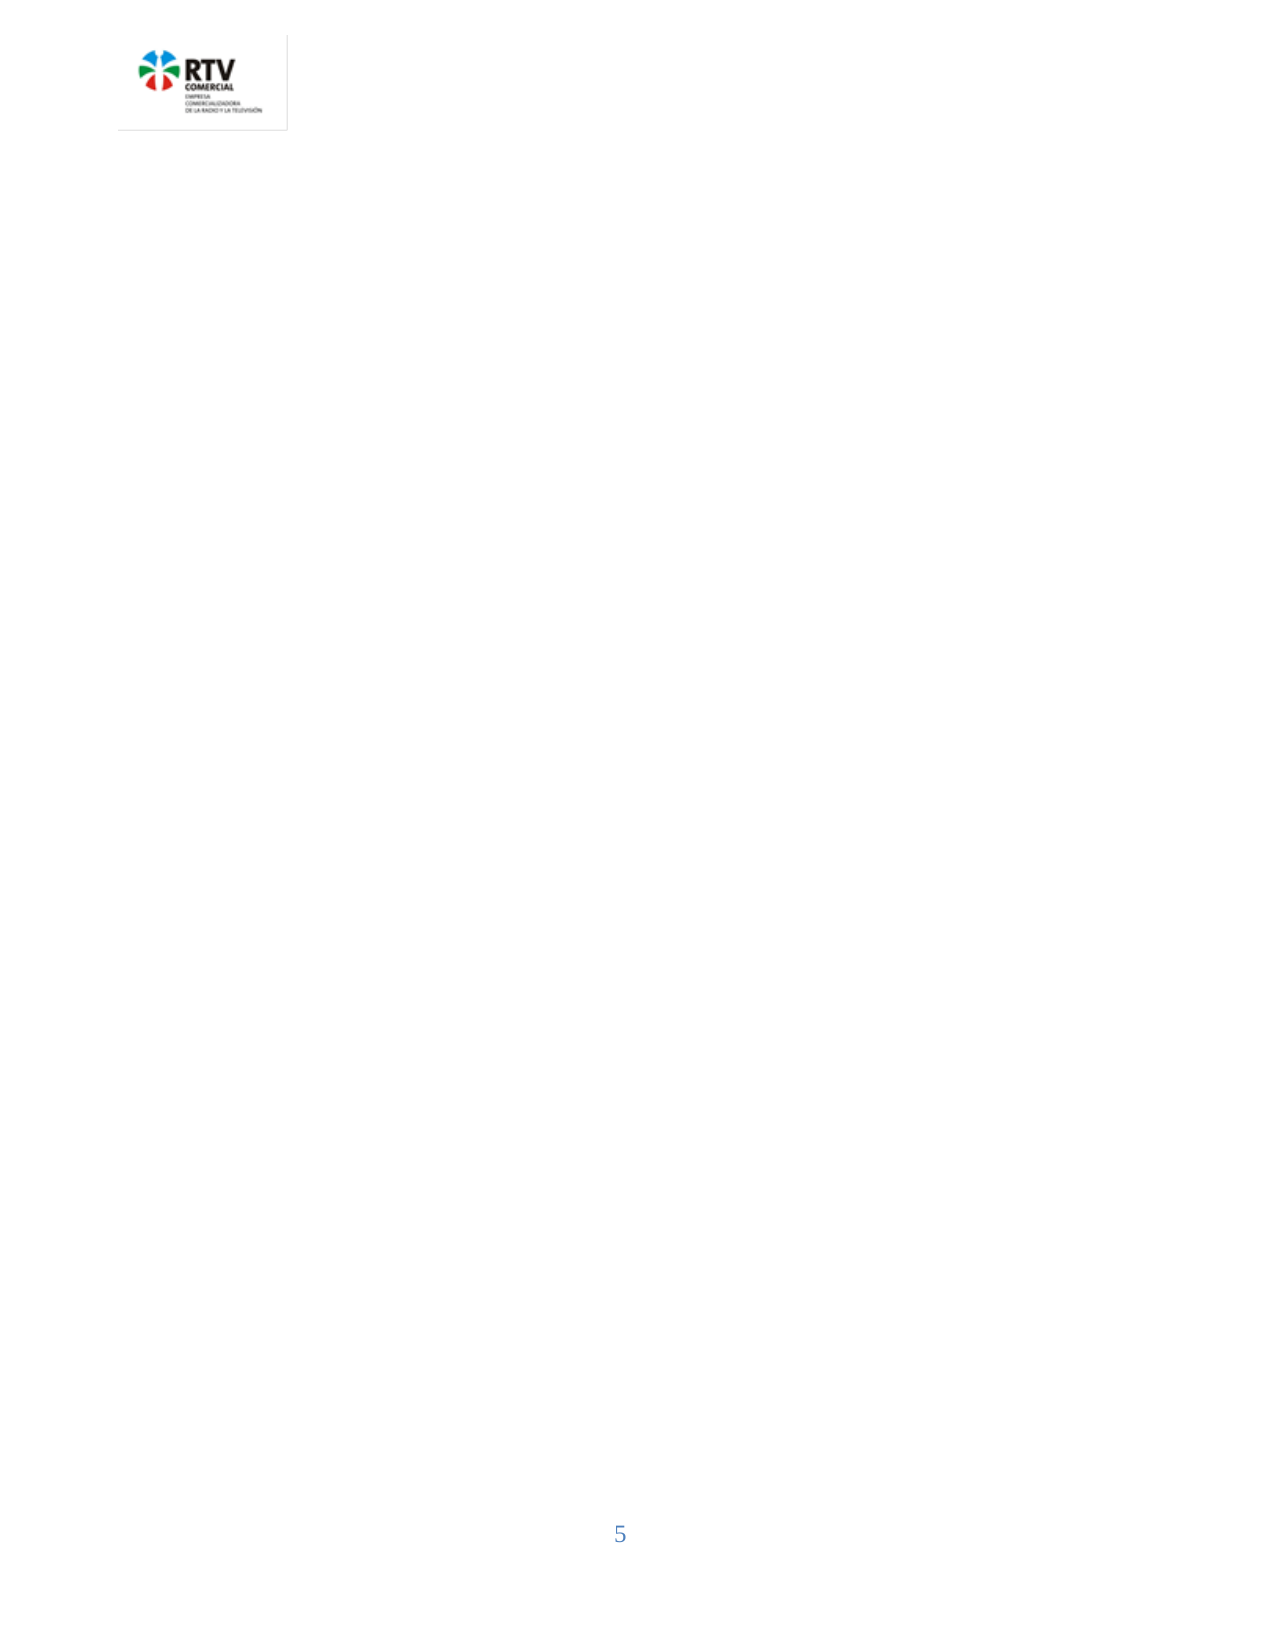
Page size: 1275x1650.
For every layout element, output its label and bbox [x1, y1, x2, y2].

picture [118, 35, 289, 132]
